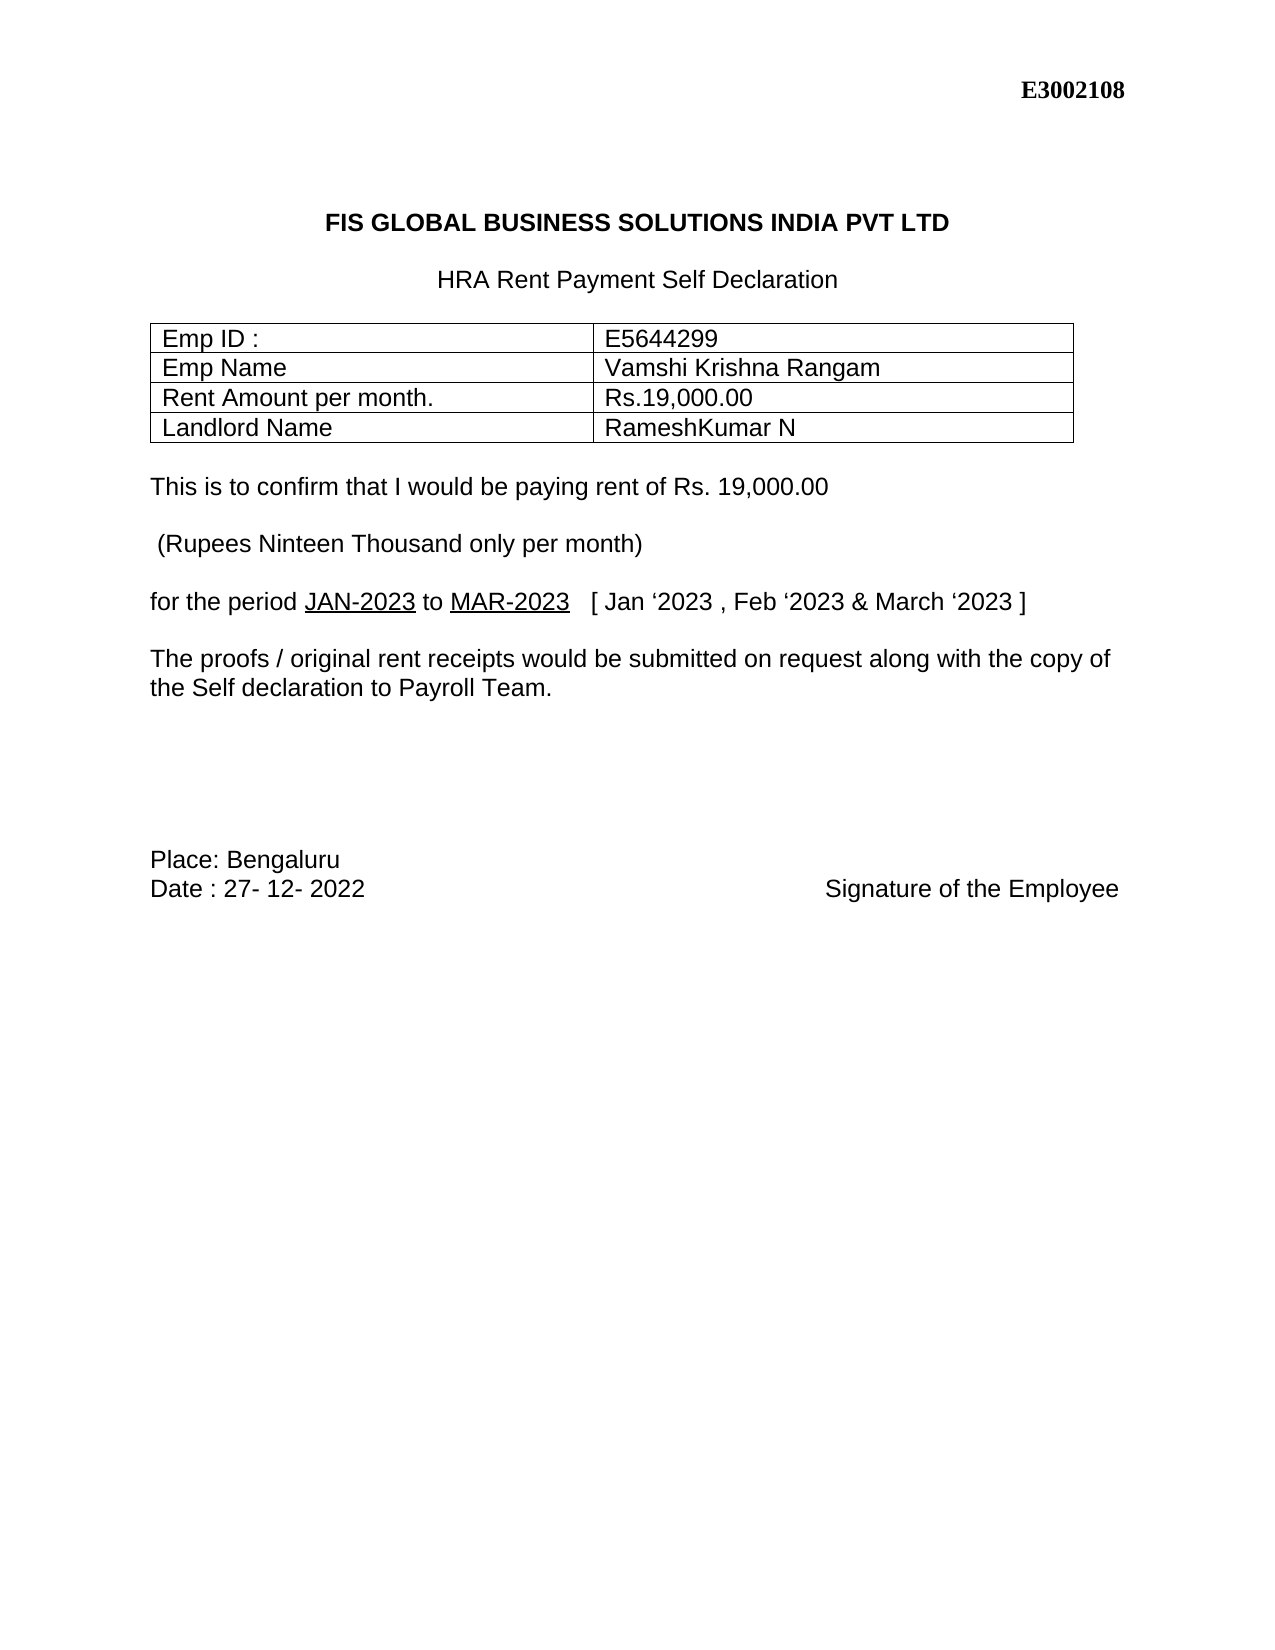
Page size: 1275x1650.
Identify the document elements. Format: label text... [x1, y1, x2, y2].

table_header Emp ID : [151, 324, 593, 352]
table_cell Rs.19,000.00 [594, 383, 1073, 412]
table_cell Vamshi Krishna Rangam [594, 353, 1073, 382]
table_cell Emp Name [151, 353, 593, 382]
table_header E5644299 [594, 324, 1073, 352]
table_cell Rent Amount per month. [151, 383, 593, 412]
text for the period JAN-2023 to MAR-2023 [ Jan ‘2023 , Feb ‘2023 & March ‘2023 ] [150, 586, 1125, 615]
text Place: Bengaluru [150, 845, 1125, 874]
table_cell RameshKumar N [594, 413, 1073, 442]
text (Rupees Ninteen Thousand only per month) [150, 529, 1125, 558]
text The proofs / original rent receipts would be submitted on request along with the copy of the Self declaration to Payroll Team. [150, 644, 1125, 701]
text Date : 27- 12- 2022 Signature of the Employee [150, 874, 1125, 903]
table_cell Landlord Name [151, 413, 593, 442]
text HRA Rent Payment Self Declaration [150, 265, 1125, 294]
text This is to confirm that I would be paying rent of Rs. 19,000.00 [150, 471, 1125, 500]
subtitle FIS GLOBAL BUSINESS SOLUTIONS INDIA PVT LTD [150, 207, 1125, 236]
